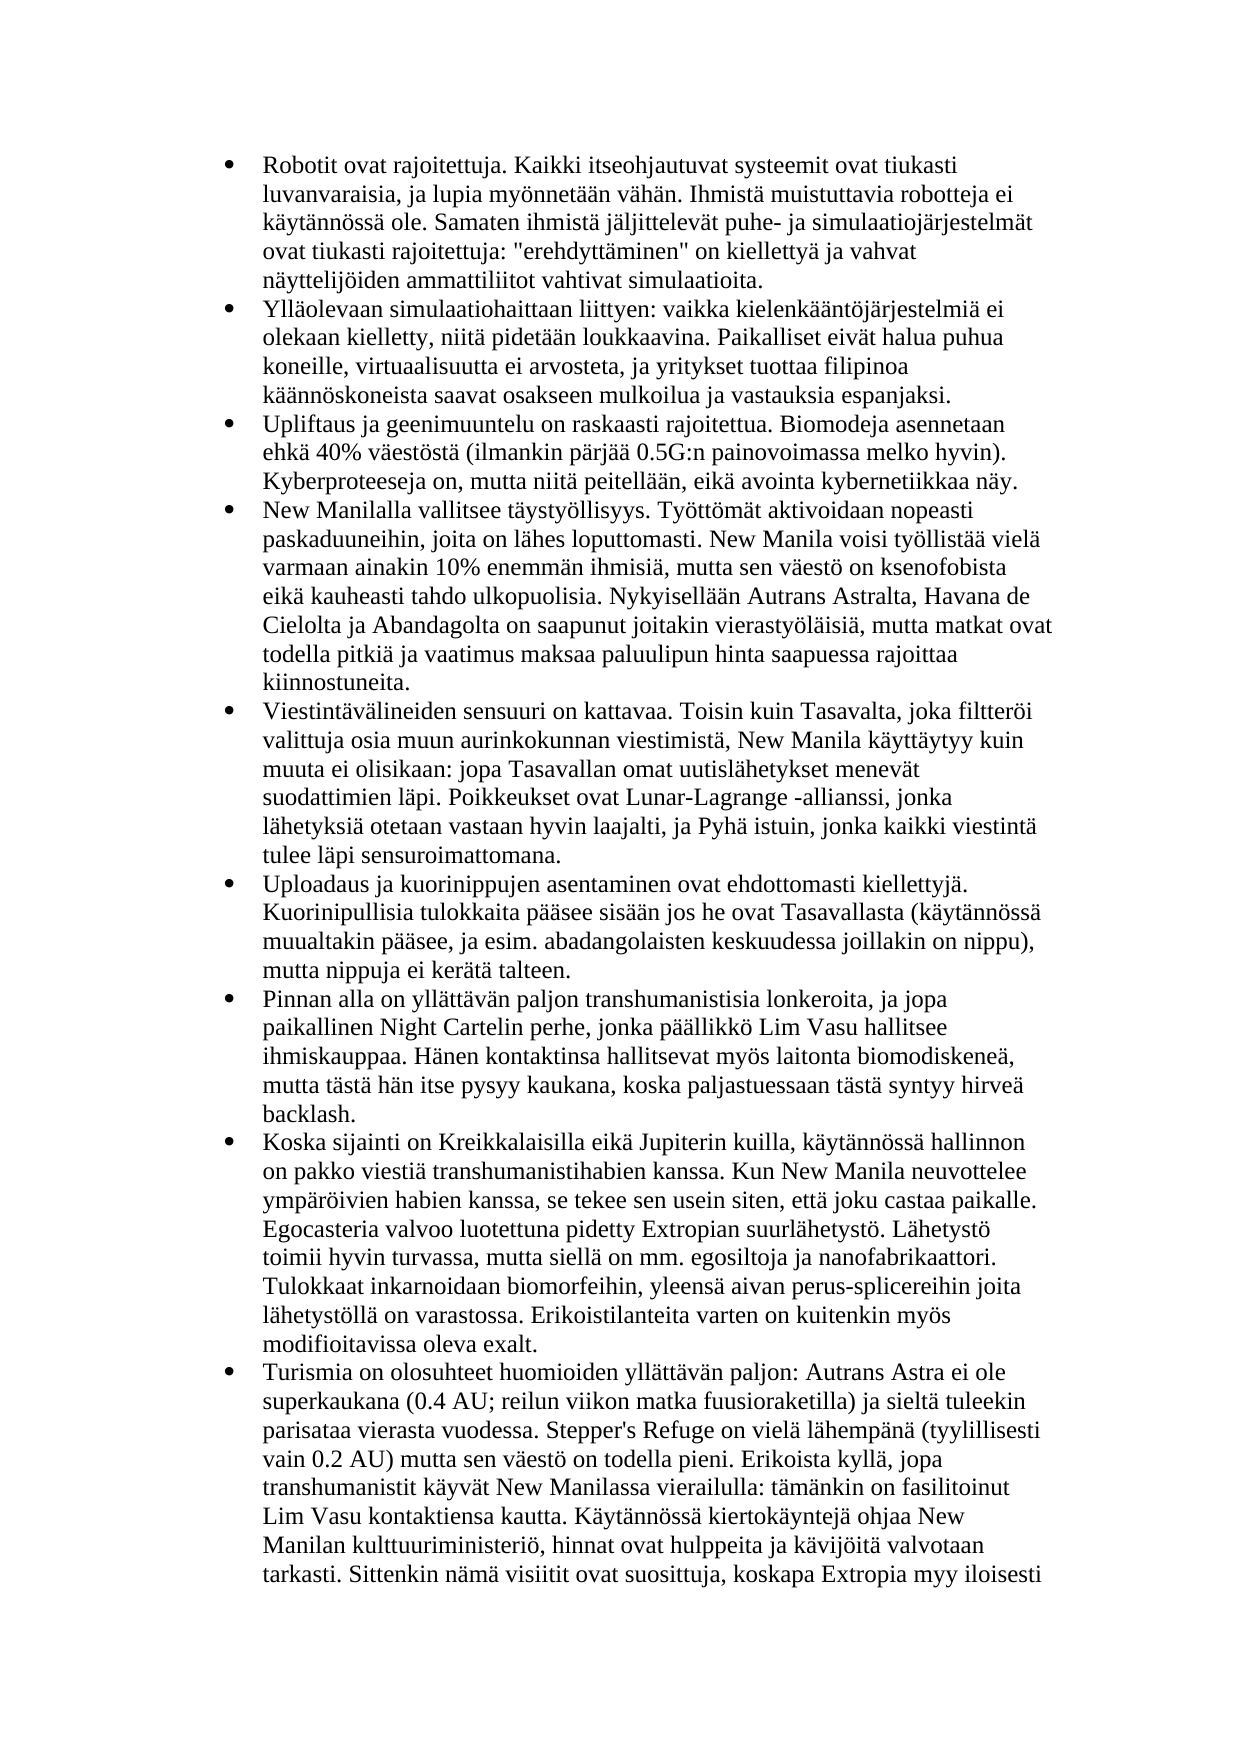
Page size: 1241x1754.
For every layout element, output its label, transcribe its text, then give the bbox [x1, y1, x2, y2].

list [225, 1357, 1053, 1587]
list Robotit ovat rajoitettuja. Kaikki itseohjautuvat systeemit ovat tiukasti luvanvaraisia, ja lupia myönnetään vähän. Ihmistä muistuttavia robotteja ei käytännössä ole. Samaten ihmistä jäljittelevät puhe- ja simulaatiojärjestelmät ovat tiukasti rajoitettuja: "erehdyttäminen" on kiellettyä ja vahvat näyttelijöiden ammattiliitot vahtivat simulaatioita. [225, 150, 1053, 294]
list Viestintävälineiden sensuuri on kattavaa. Toisin kuin Tasavalta, joka filtteröi valittuja osia muun aurinkokunnan viestimistä, New Manila käyttäytyy kuin muuta ei olisikaan: jopa Tasavallan omat uutislähetykset menevät suodattimien läpi. Poikkeukset ovat Lunar-Lagrange -allianssi, jonka lähetyksiä otetaan vastaan hyvin laajalti, ja Pyhä istuin, jonka kaikki viestintä tulee läpi sensuroimattomana. [225, 696, 1053, 869]
list Upliftaus ja geenimuuntelu on raskaasti rajoitettua. Biomodeja asennetaan ehkä 40% väestöstä (ilmankin pärjää 0.5G:n painovoimassa melko hyvin). Kyberproteeseja on, mutta niitä peitellään, eikä avointa kybernetiikkaa näy. [225, 409, 1053, 495]
list New Manilalla vallitsee täystyöllisyys. Työttömät aktivoidaan nopeasti paskaduuneihin, joita on lähes loputtomasti. New Manila voisi työllistää vielä varmaan ainakin 10% enemmän ihmisiä, mutta sen väestö on ksenofobista eikä kauheasti tahdo ulkopuolisia. Nykyisellään Autrans Astralta, Havana de Cielolta ja Abandagolta on saapunut joitakin vierastyöläisiä, mutta matkat ovat todella pitkiä ja vaatimus maksaa paluulipun hinta saapuessa rajoittaa kiinnostuneita. [225, 495, 1053, 696]
list Koska sijainti on Kreikkalaisilla eikä Jupiterin kuilla, käytännössä hallinnon on pakko viestiä transhumanistihabien kanssa. Kun New Manila neuvottelee ympäröivien habien kanssa, se tekee sen usein siten, että joku castaa paikalle. Egocasteria valvoo luotettuna pidetty Extropian suurlähetystö. Lähetystö toimii hyvin turvassa, mutta siellä on mm. egosiltoja ja nanofabrikaattori. Tulokkaat inkarnoidaan biomorfeihin, yleensä aivan perus-splicereihin joita lähetystöllä on varastossa. Erikoistilanteita varten on kuitenkin myös modifioitavissa oleva exalt. [225, 1127, 1053, 1357]
list Pinnan alla on yllättävän paljon transhumanistisia lonkeroita, ja jopa paikallinen Night Cartelin perhe, jonka päällikkö Lim Vasu hallitsee ihmiskauppaa. Hänen kontaktinsa hallitsevat myös laitonta biomodiskeneä, mutta tästä hän itse pysyy kaukana, koska paljastuessaan tästä syntyy hirveä backlash. [225, 984, 1053, 1127]
list Ylläolevaan simulaatiohaittaan liittyen: vaikka kielenkääntöjärjestelmiä ei olekaan kielletty, niitä pidetään loukkaavina. Paikalliset eivät halua puhua koneille, virtuaalisuutta ei arvosteta, ja yritykset tuottaa filipinoa käännöskoneista saavat osakseen mulkoilua ja vastauksia espanjaksi. [225, 294, 1053, 409]
list Uploadaus ja kuorinippujen asentaminen ovat ehdottomasti kiellettyjä. Kuorinipullisia tulokkaita pääsee sisään jos he ovat Tasavallasta (käytännössä muualtakin pääsee, ja esim. abadangolaisten keskuudessa joillakin on nippu), mutta nippuja ei kerätä talteen. [225, 869, 1053, 984]
